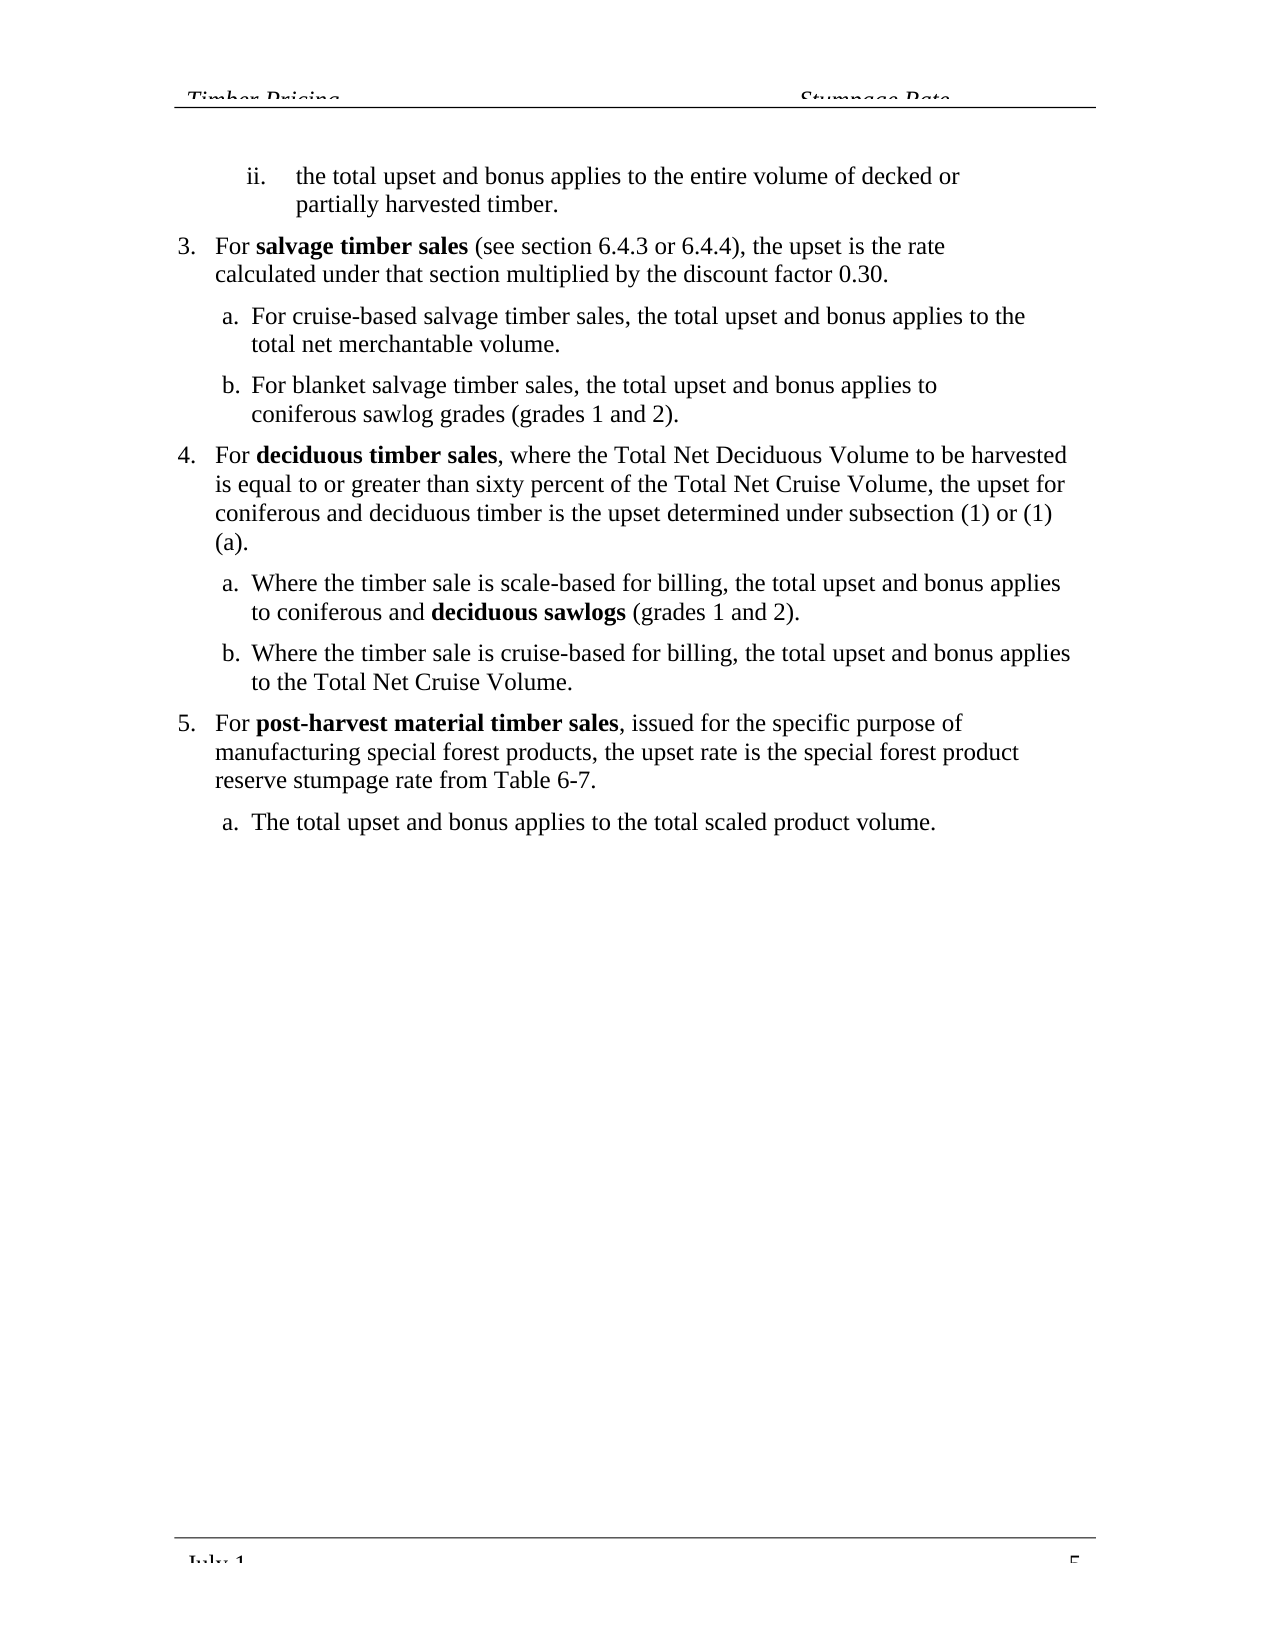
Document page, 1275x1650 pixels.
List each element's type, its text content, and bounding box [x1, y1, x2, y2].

list the total upset and bonus applies to the entire volume of decked or partially harvested timber. [246, 161, 1042, 218]
list For salvage timber sales (see section 6.4.3 or 6.4.4), the upset is the rate calculated under that section multiplied by the discount factor 0.30. [177, 231, 1044, 288]
list Where the timber sale is scale-based for billing, the total upset and bonus applies to coniferous and deciduous sawlogs (grades 1 and 2). [222, 568, 1078, 626]
list For cruise-based salvage timber sales, the total upset and bonus applies to the total net merchantable volume. [222, 301, 1076, 358]
list For deciduous timber sales, where the Total Net Deciduous Volume to be harvested is equal to or greater than sixty percent of the Total Net Cruise Volume, the upset for coniferous and deciduous timber is the upset determined under subsection (1) or (1)(a). [177, 441, 1082, 556]
list Where the timber sale is cruise-based for billing, the total upset and bonus applies to the Total Net Cruise Volume. [222, 638, 1091, 696]
list For blanket salvage timber sales, the total upset and bonus applies to coniferous sawlog grades (grades 1 and 2). [222, 371, 1041, 428]
list The total upset and bonus applies to the total scaled product volume. [222, 807, 1194, 835]
list For post-harvest material timber sales, issued for the specific purpose of manufacturing special forest products, the upset rate is the special forest product reserve stumpage rate from Table 6-7. [177, 708, 1089, 794]
